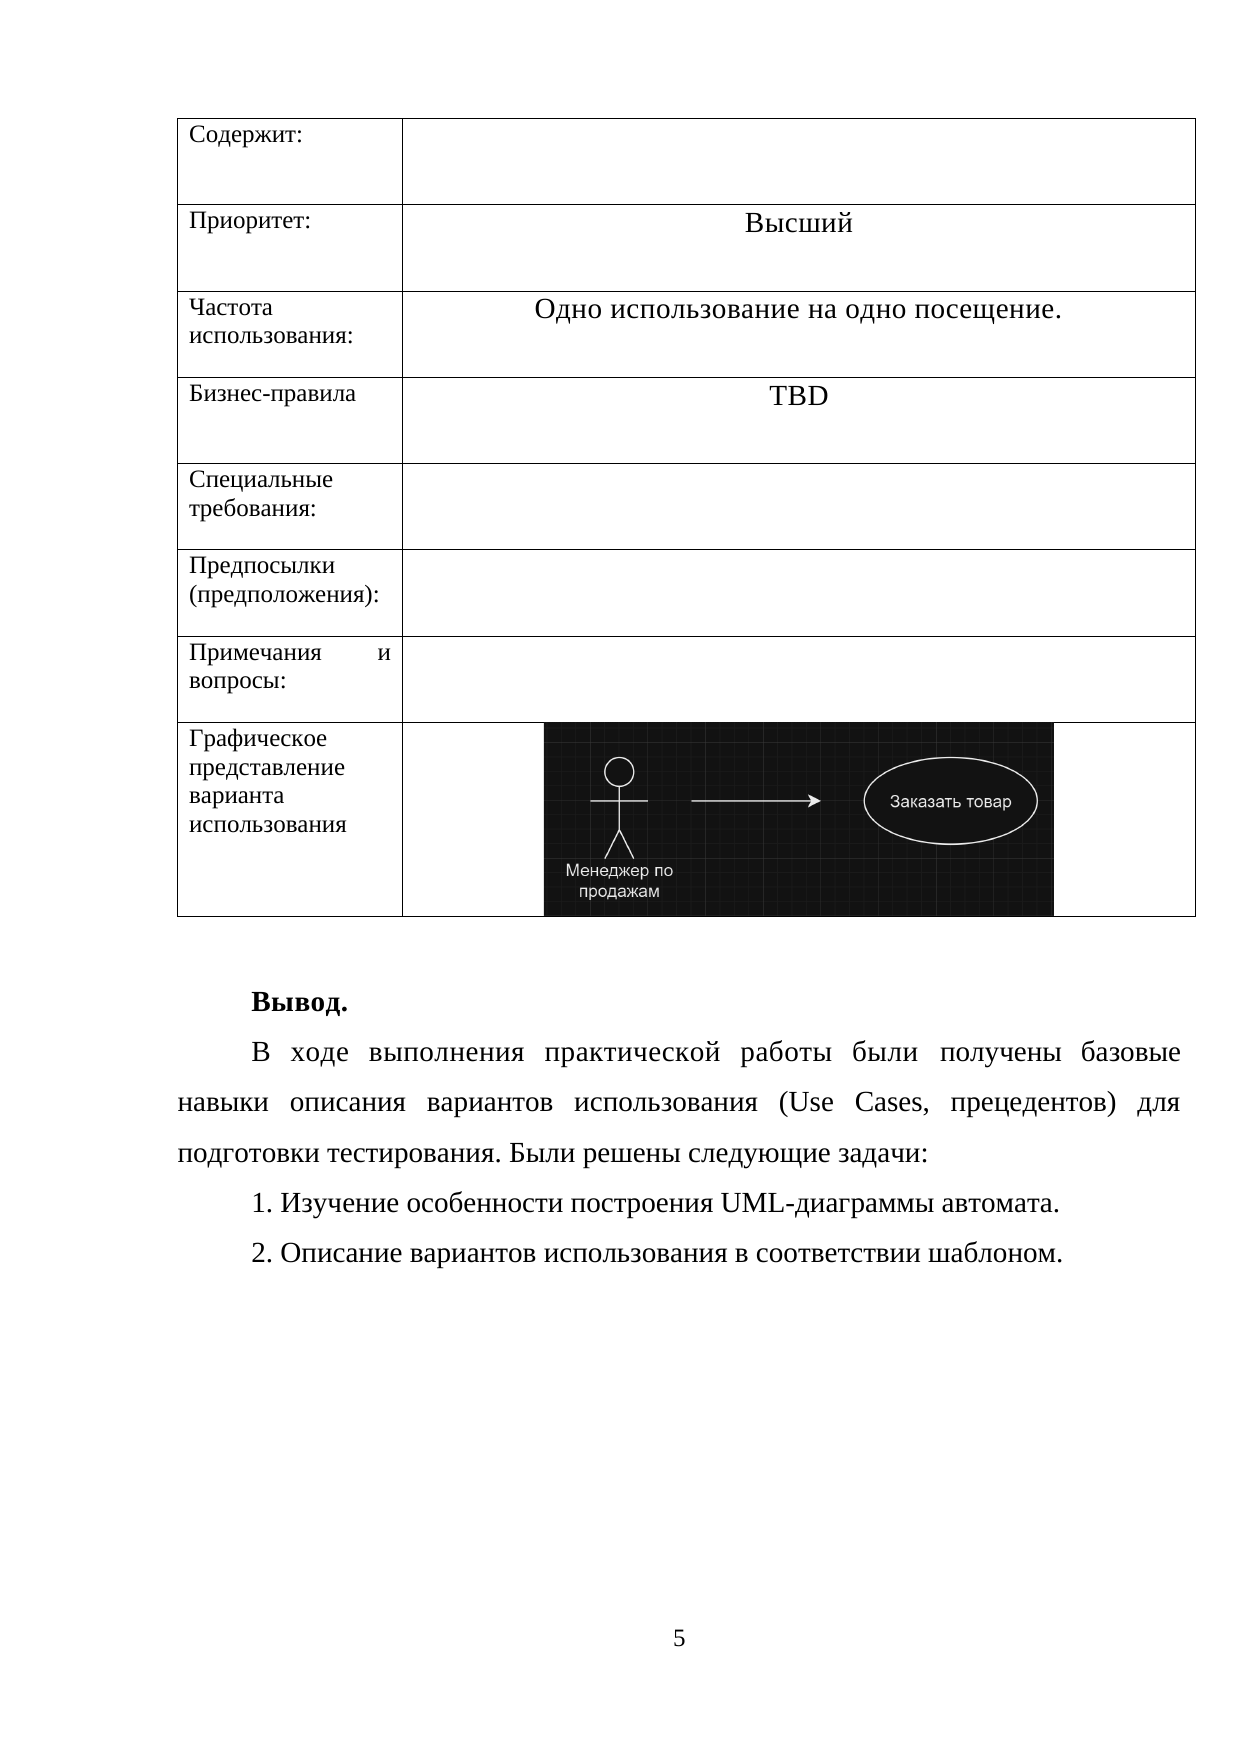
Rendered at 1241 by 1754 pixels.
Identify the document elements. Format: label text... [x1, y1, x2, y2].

table_cell Специальные требования: [178, 464, 402, 549]
table_cell Содержит: [178, 119, 402, 204]
table_cell [403, 119, 1195, 204]
table_cell Приоритет: [178, 205, 402, 291]
table_cell [403, 464, 1195, 549]
picture [543, 722, 1054, 916]
text В ходе выполнения практической работы были получены базовые навыки описания вариантов использования (Use Cases, прецедентов) для подготовки тестирования. Были решены следующие задачи: [177, 1034, 1181, 1168]
table_cell Частота использования: [178, 292, 402, 377]
table_cell Предпосылки (предположения): [178, 550, 402, 636]
table_cell [403, 550, 1195, 636]
text Вывод. [177, 984, 1181, 1017]
table_cell [1054, 723, 1195, 916]
table_cell [403, 637, 1195, 722]
table_cell TBD [403, 378, 1195, 463]
table_cell [403, 723, 543, 916]
table_cell Примечания и вопросы: [178, 637, 402, 722]
table_cell Высший [403, 205, 1195, 291]
text 1. Изучение особенности построения UML-диаграммы автомата. [177, 1185, 1181, 1219]
table_cell Бизнес-правила [178, 378, 402, 463]
table_cell Графическое представление варианта использования [178, 723, 402, 916]
table_cell Одно использование на одно посещение. [403, 292, 1195, 377]
text 2. Описание вариантов использования в соответствии шаблоном. [177, 1235, 1181, 1269]
